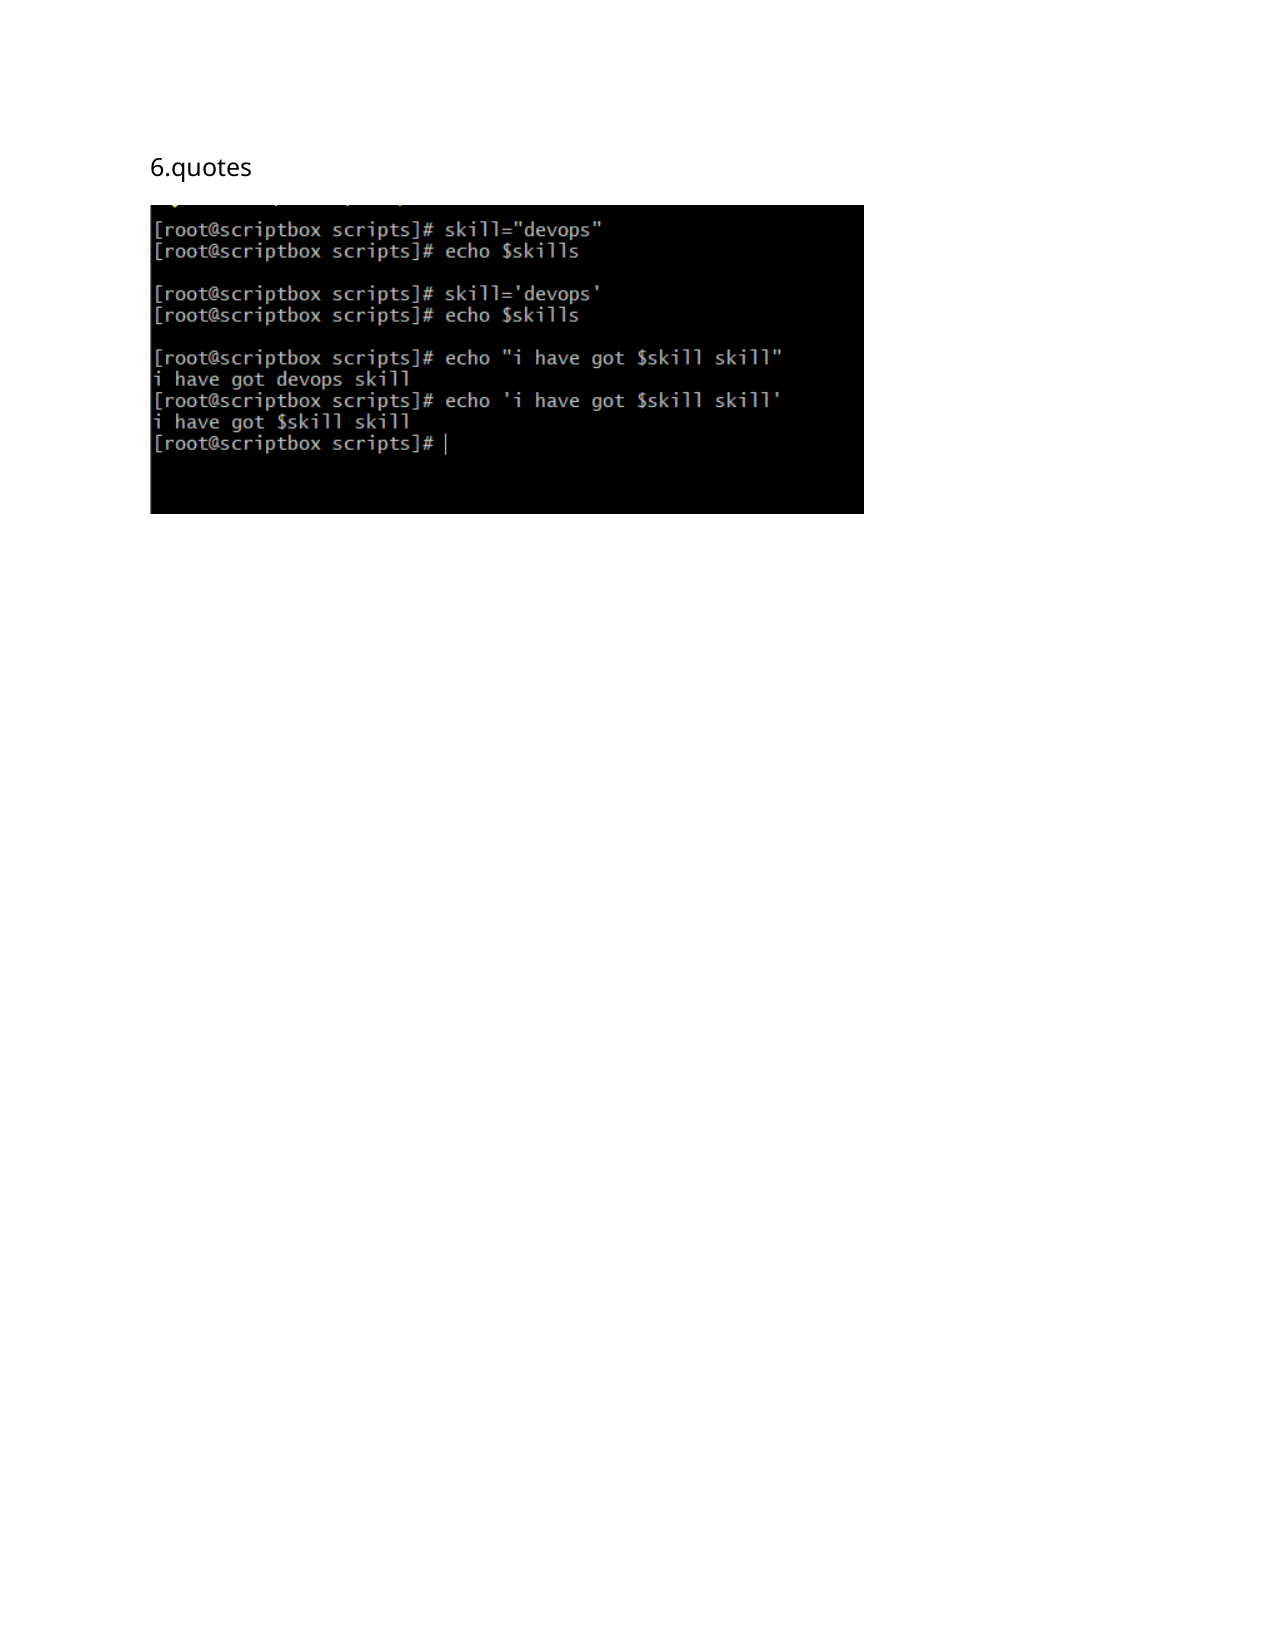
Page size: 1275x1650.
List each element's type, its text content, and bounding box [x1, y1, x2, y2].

picture [150, 205, 864, 514]
text 6.quotes [150, 150, 1125, 184]
